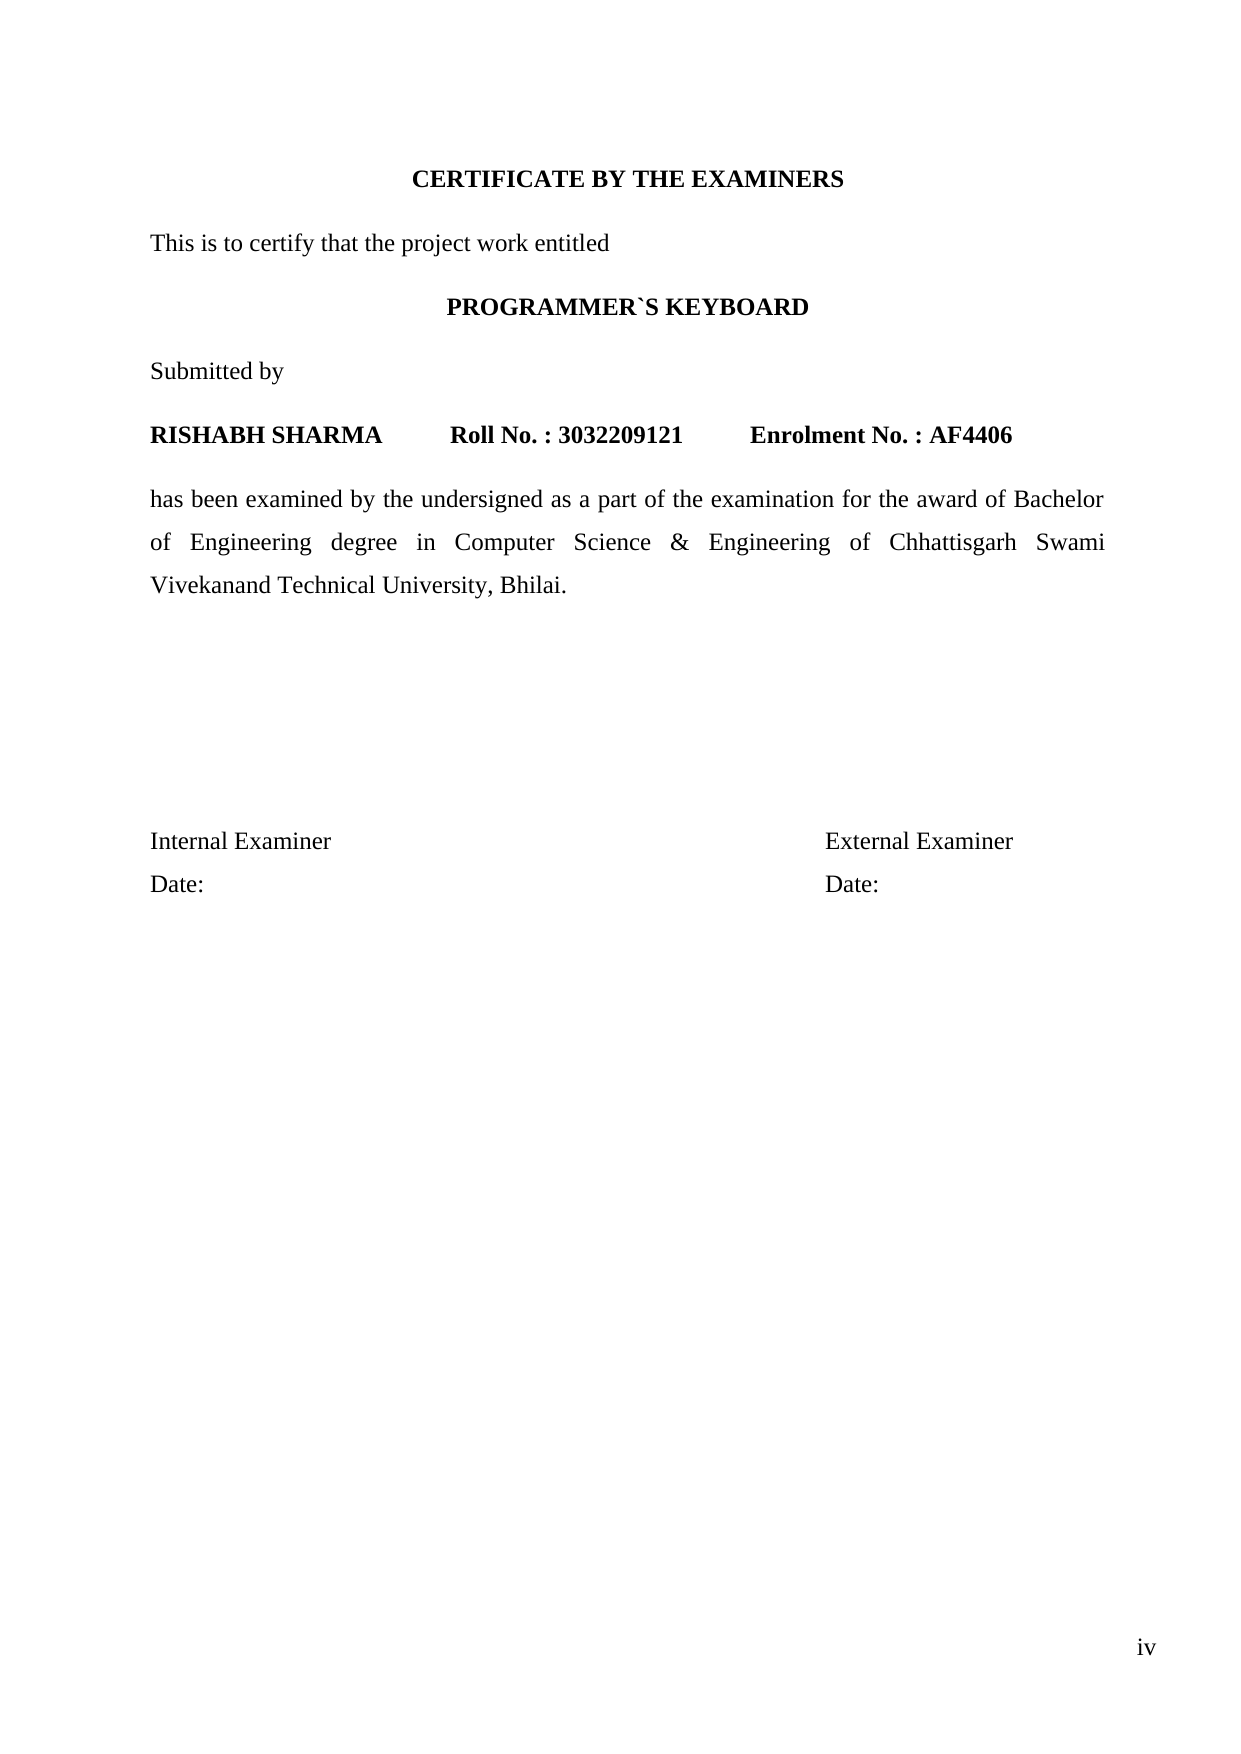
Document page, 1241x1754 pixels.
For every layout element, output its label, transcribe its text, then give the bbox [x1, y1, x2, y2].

text Internal Examiner External Examiner [150, 826, 1106, 855]
text PROGRAMMER`S KEYBOARD [150, 292, 1106, 321]
text This is to certify that the project work entitled [150, 228, 1106, 257]
text Date: Date: [150, 869, 1106, 898]
text RISHABH SHARMA Roll No. : 3032209121 Enrolment No. : AF4406 [150, 420, 1106, 449]
text CERTIFICATE BY THE EXAMINERS [150, 164, 1106, 193]
text has been examined by the undersigned as a part of the examination for the award of Bachelor of Engineering degree in Computer Science & Engineering of Chhattisgarh Swami Vivekanand Technical University, Bhilai. [150, 484, 1106, 599]
text Submitted by [150, 356, 1106, 385]
